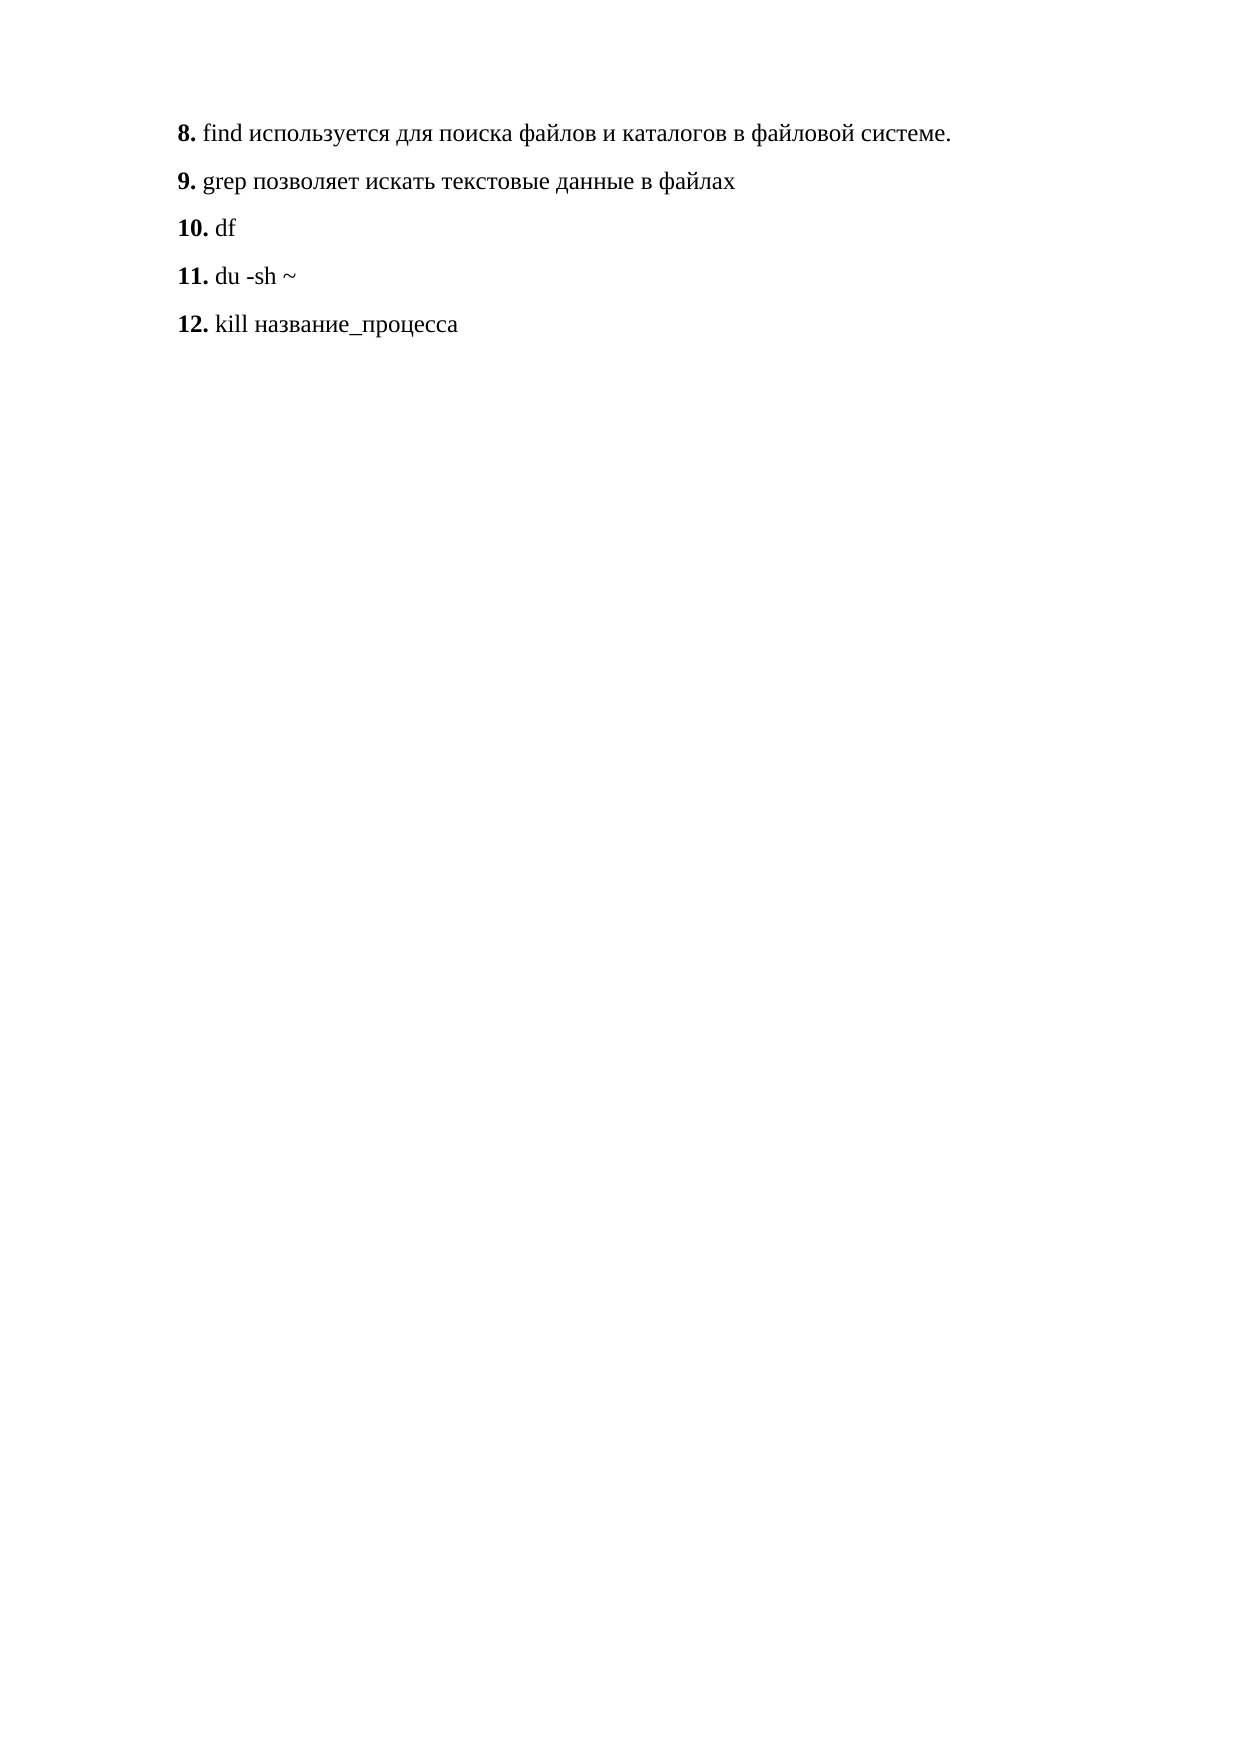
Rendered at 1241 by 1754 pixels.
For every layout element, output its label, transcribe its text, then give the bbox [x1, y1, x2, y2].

text 10. df [177, 213, 1152, 242]
text 12. kill название_процесса [177, 309, 1152, 338]
text 11. du -sh ~ [177, 261, 1152, 290]
text 9. grep позволяет искать текстовые данные в файлах [177, 166, 1152, 194]
text 8. find используется для поиска файлов и каталогов в файловой системе. [177, 118, 1152, 147]
